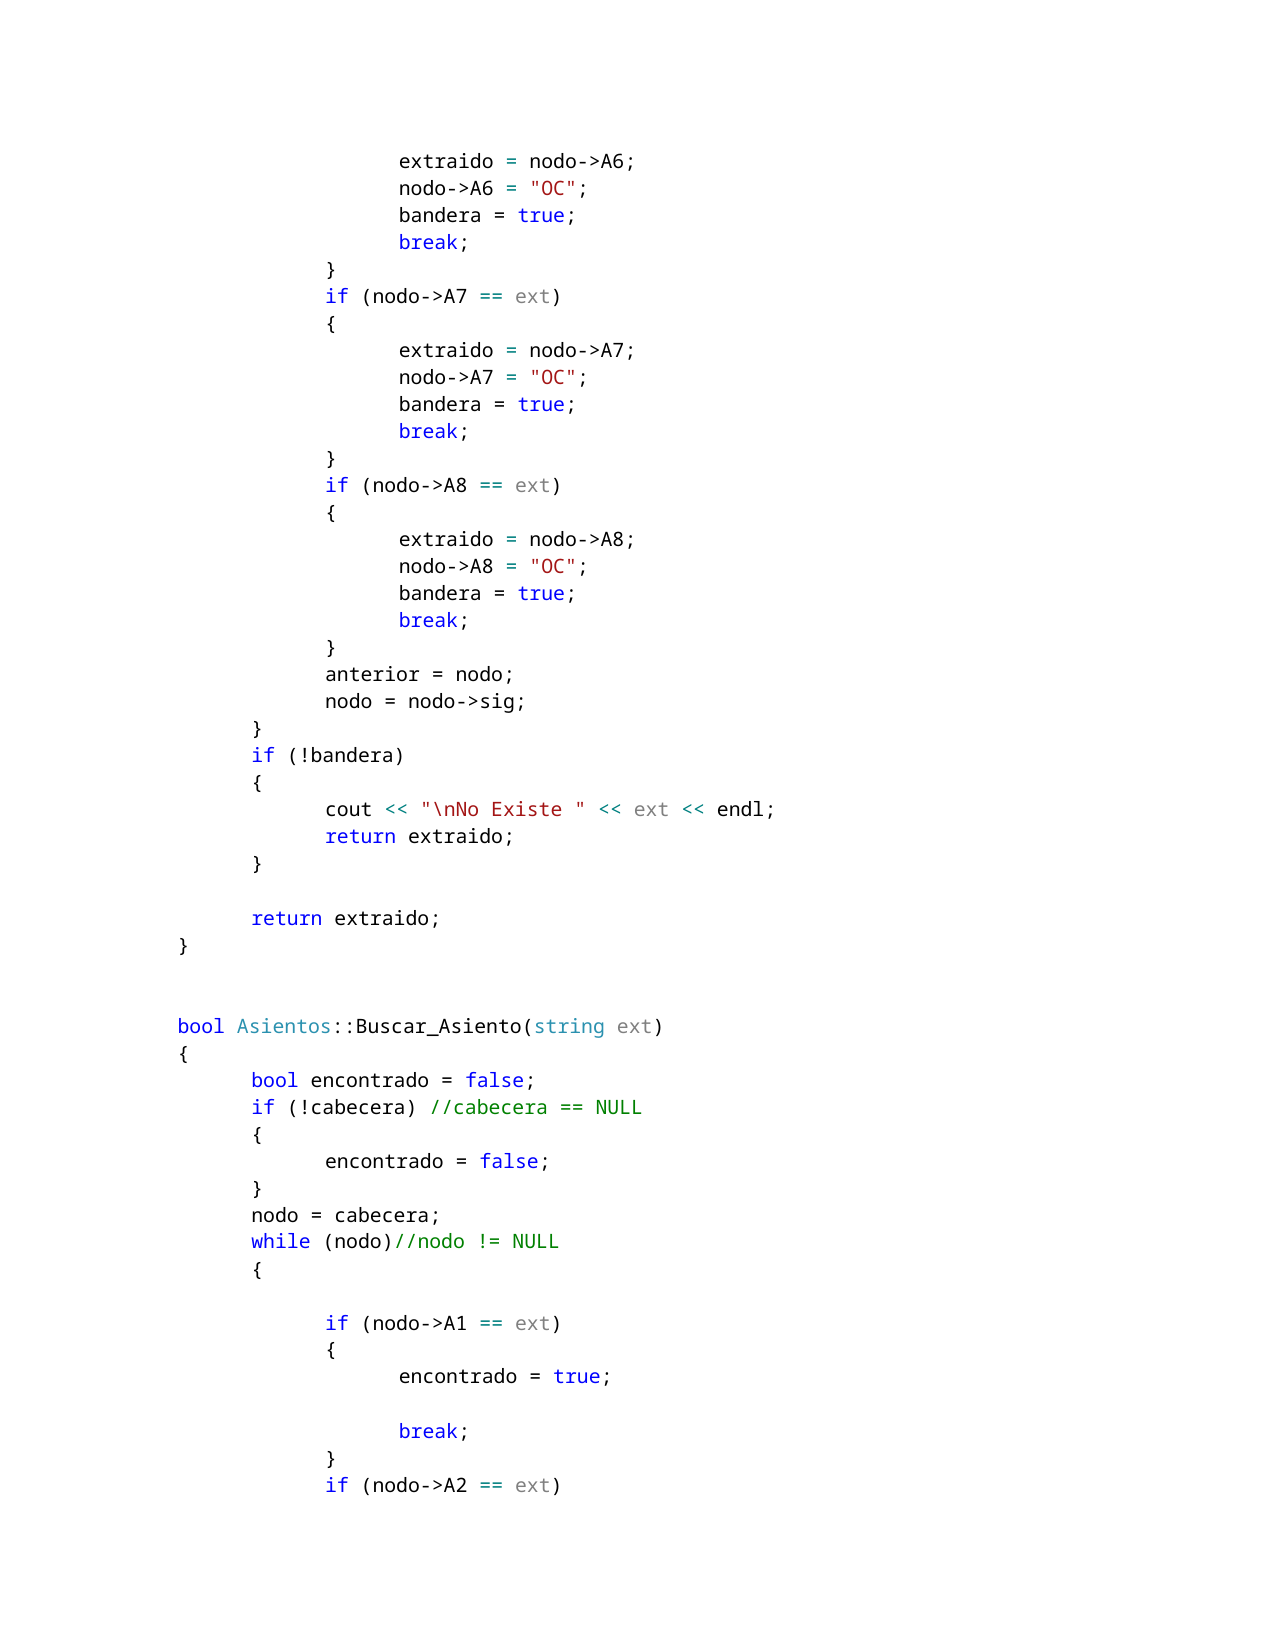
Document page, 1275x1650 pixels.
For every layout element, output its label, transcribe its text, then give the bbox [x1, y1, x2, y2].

text anterior = nodo; [177, 660, 1098, 687]
text extraido = nodo->A6; [177, 148, 1098, 174]
text } [177, 1174, 1098, 1201]
text if (nodo->A8 == ext) [177, 471, 1098, 498]
text if (nodo->A7 == ext) [177, 282, 1098, 309]
text { [177, 1336, 1098, 1363]
text break; [177, 228, 1098, 256]
text bool Asientos::Buscar_Asiento(string ext) [177, 1012, 1098, 1039]
text bool encontrado = false; [177, 1066, 1098, 1093]
text break; [177, 1418, 1098, 1445]
text nodo = cabecera; [177, 1201, 1098, 1228]
text } [177, 444, 1098, 471]
text extraido = nodo->A7; [177, 336, 1098, 363]
text } [177, 256, 1098, 282]
text { [177, 768, 1098, 795]
text { [177, 309, 1098, 336]
text if (!bandera) [177, 741, 1098, 768]
text return extraido; [177, 904, 1098, 931]
text nodo->A6 = "OC"; [177, 174, 1098, 202]
text if (nodo->A2 == ext) [177, 1472, 1098, 1499]
text } [177, 1445, 1098, 1472]
text } [177, 931, 1098, 958]
text { [177, 498, 1098, 525]
text extraido = nodo->A8; [177, 525, 1098, 552]
text break; [177, 417, 1098, 444]
text if (!cabecera) //cabecera == NULL [177, 1093, 1098, 1120]
text while (nodo)//nodo != NULL [177, 1228, 1098, 1255]
text } [177, 849, 1098, 876]
text bandera = true; [177, 202, 1098, 228]
text { [177, 1255, 1098, 1282]
text nodo->A8 = "OC"; [177, 552, 1098, 579]
text } [177, 633, 1098, 660]
text nodo->A7 = "OC"; [177, 363, 1098, 390]
text encontrado = true; [177, 1363, 1098, 1390]
text return extraido; [177, 822, 1098, 849]
text encontrado = false; [177, 1147, 1098, 1174]
text nodo = nodo->sig; [177, 687, 1098, 714]
text if (nodo->A1 == ext) [177, 1309, 1098, 1336]
text } [177, 714, 1098, 741]
text { [177, 1120, 1098, 1147]
text break; [177, 606, 1098, 633]
text bandera = true; [177, 579, 1098, 606]
text { [177, 1039, 1098, 1066]
text cout << "\nNo Existe " << ext << endl; [177, 795, 1098, 822]
text bandera = true; [177, 390, 1098, 417]
